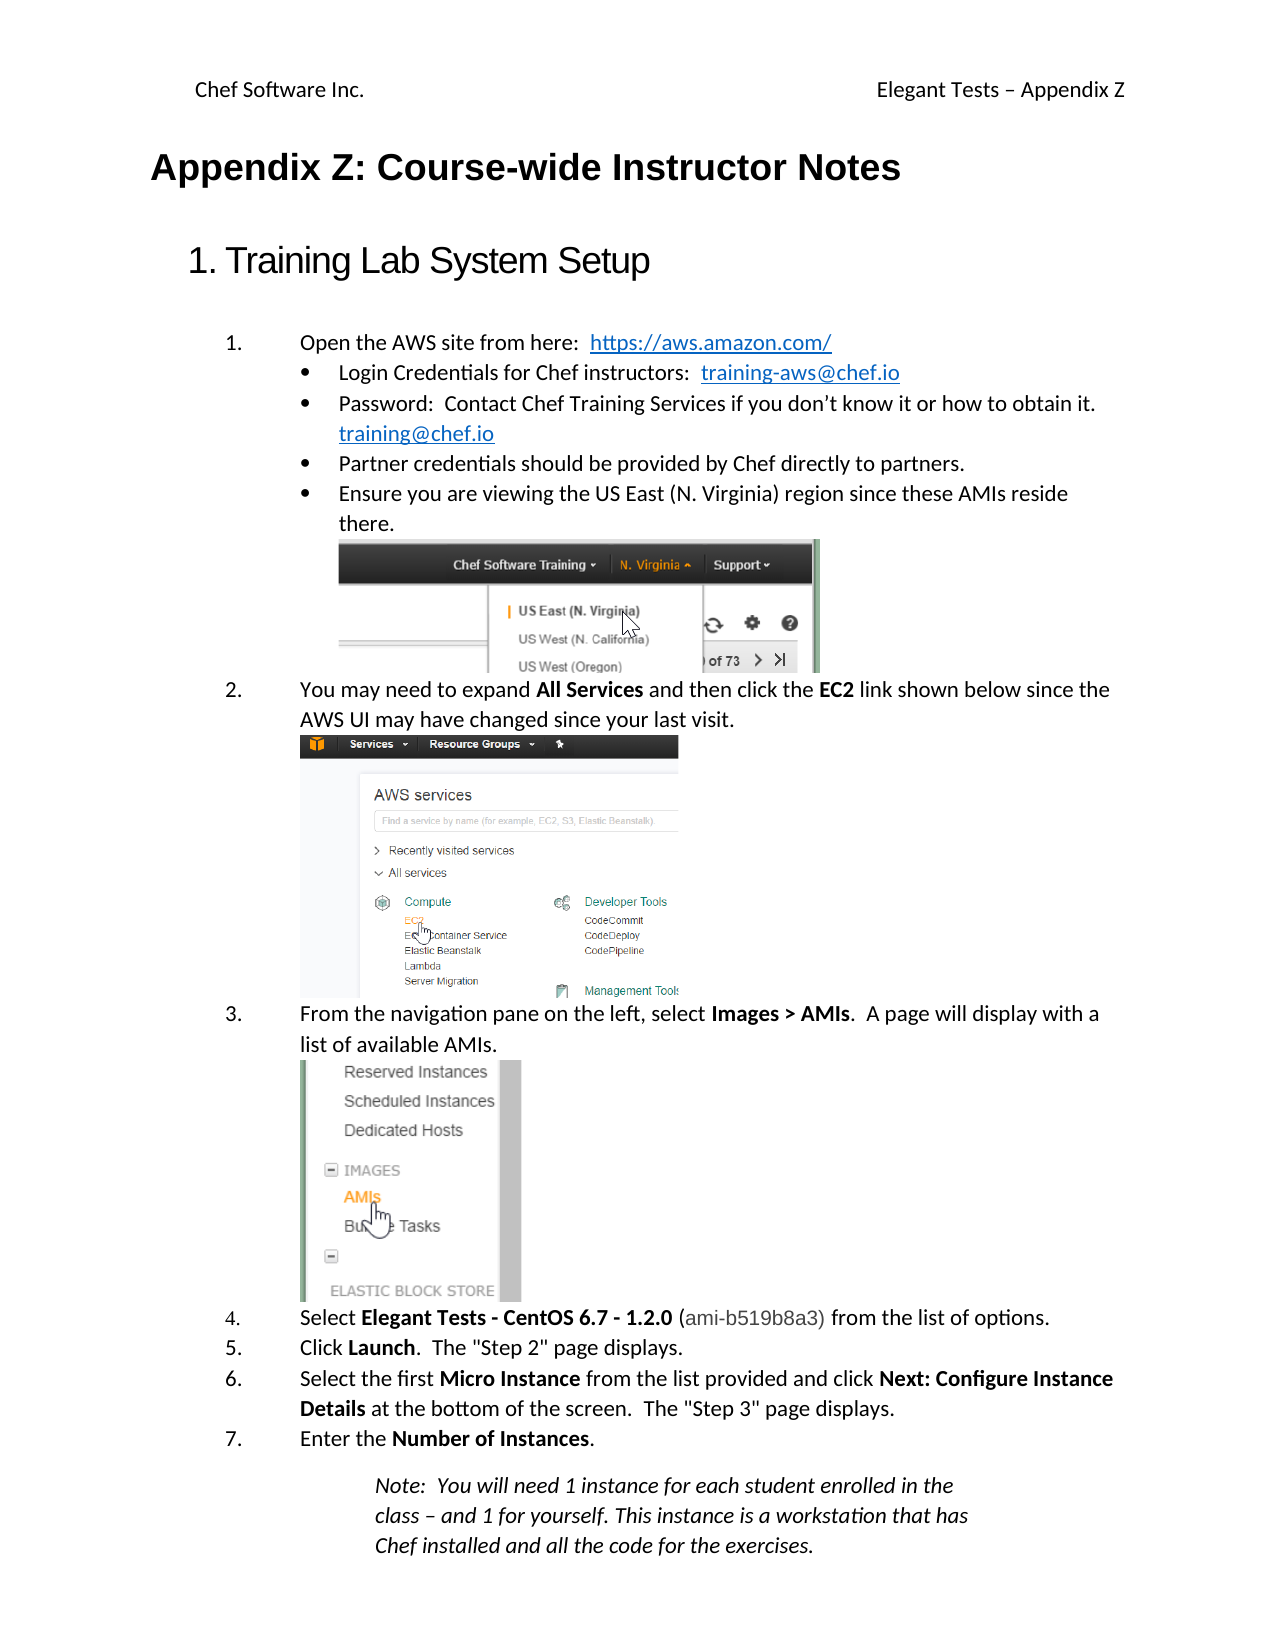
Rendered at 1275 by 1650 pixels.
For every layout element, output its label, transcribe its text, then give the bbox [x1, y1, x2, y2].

list From the navigation pane on the left, select Images > AMIs. A page will display with a list of available AMIs. [225, 999, 1125, 1301]
list Select the first Micro Instance from the list provided and click Next: Configure Instance Details at the bottom of the screen. The "Step 3" page displays. [225, 1364, 1125, 1422]
list Password: Contact Chef Training Services if you don’t know it or how to obtain it. training@chef.io [301, 389, 1125, 447]
list Open the AWS site from here: https://aws.amazon.com/ [225, 328, 1125, 356]
list Click Launch. The "Step 2" page displays. [225, 1333, 1125, 1362]
text Note: You will need 1 instance for each student enrolled in the class – and 1 for yourself. This instance is a workstation that has Chef installed and all the code for the exercises. [375, 1471, 975, 1559]
subtitle Appendix Z: Course-wide Instructor Notes [150, 145, 1125, 188]
picture [300, 735, 679, 998]
list Partner credentials should be provided by Chef directly to partners. [301, 449, 1125, 477]
picture [300, 1060, 522, 1302]
list Login Credentials for Chef instructors: training-aws@chef.io [301, 358, 1125, 386]
title Training Lab System Setup [187, 238, 1125, 281]
list Select Elegant Tests - CentOS 6.7 - 1.2.0 (ami-b519b8a3) from the list of options. [225, 1303, 1125, 1331]
picture [338, 539, 820, 673]
list Enter the Number of Instances. [225, 1424, 1125, 1452]
